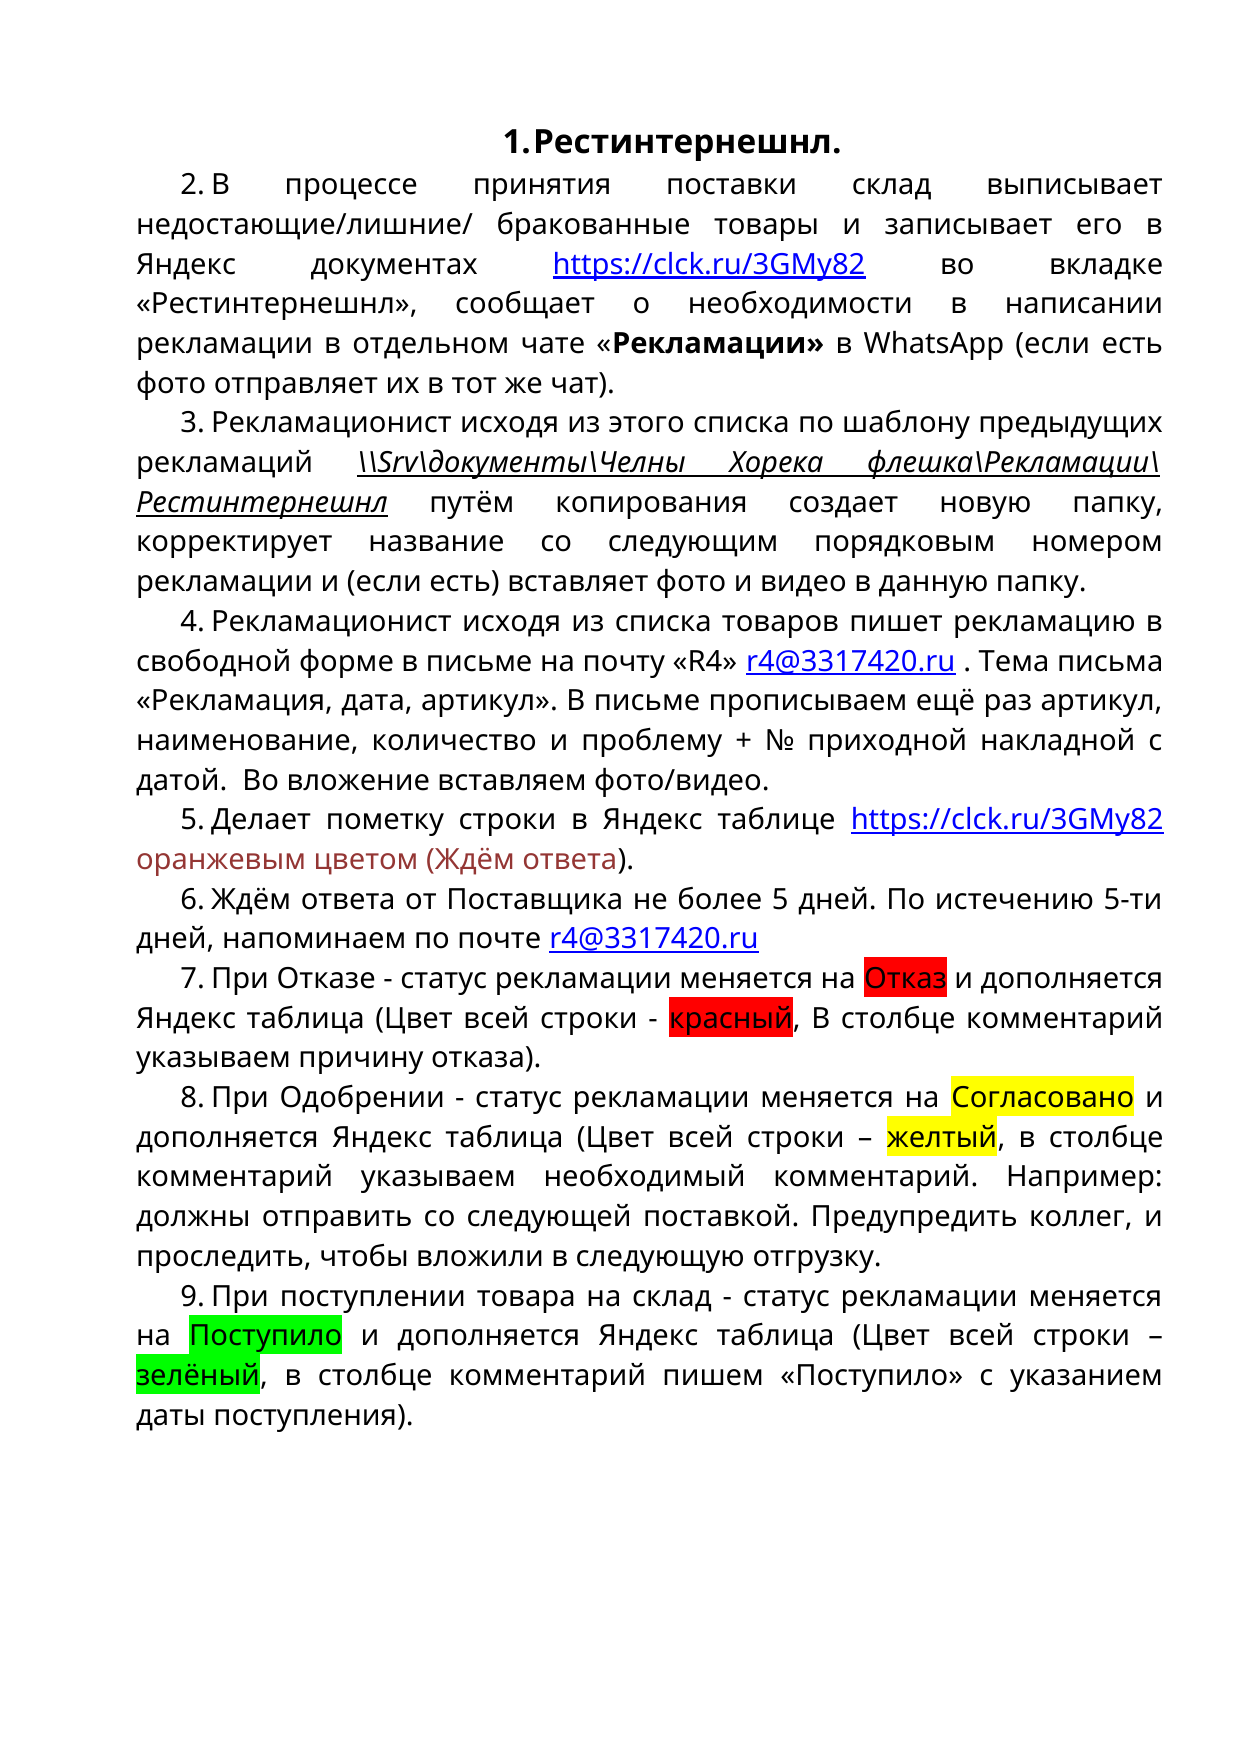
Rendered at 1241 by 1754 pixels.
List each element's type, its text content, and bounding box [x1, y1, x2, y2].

list При Одобрении - статус рекламации меняется на Согласовано и дополняется Яндекс таблица (Цвет всей строки – желтый, в столбце комментарий указываем необходимый комментарий. Например: должны отправить со следующей поставкой. Предупредить коллег, и проследить, чтобы вложили в следующую отгрузку. [136, 1076, 1163, 1275]
list Делает пометку строки в Яндекс таблице https://clck.ru/3GMy82 оранжевым цветом (Ждём ответа). [136, 798, 1163, 878]
list Ждём ответа от Поставщика не более 5 дней. По истечению 5-ти дней, напоминаем по почте r4@3317420.ru [136, 878, 1163, 957]
list Рестинтернешнл. [136, 118, 1163, 163]
list В процессе принятия поставки склад выписывает недостающие/лишние/ бракованные товары и записывает его в Яндекс документах https://clck.ru/3GMy82 во вкладке «Рестинтернешнл», сообщает о необходимости в написании рекламации в отдельном чате «Рекламации» в WhatsApp (если есть фото отправляет их в тот же чат). [136, 163, 1163, 402]
list При Отказе - статус рекламации меняется на Отказ и дополняется Яндекс таблица (Цвет всей строки - красный, В столбце комментарий указываем причину отказа). [136, 957, 1163, 1076]
list Рекламационист исходя из этого списка по шаблону предыдущих рекламаций \\Srv\документы\Челны Хорека флешка\Рекламации\Рестинтернешнл путём копирования создает новую папку, корректирует название со следующим порядковым номером рекламации и (если есть) вставляет фото и видео в данную папку. [136, 402, 1163, 600]
list Рекламационист исходя из списка товаров пишет рекламацию в свободной форме в письме на почту «R4» r4@3317420.ru . Тема письма «Рекламация, дата, артикул». В письме прописываем ещё раз артикул, наименование, количество и проблему + № приходной накладной с датой. Во вложение вставляем фото/видео. [136, 600, 1163, 798]
list При поступлении товара на склад - статус рекламации меняется на Поступило и дополняется Яндекс таблица (Цвет всей строки – зелёный, в столбце комментарий пишем «Поступило» с указанием даты поступления). [136, 1275, 1163, 1433]
